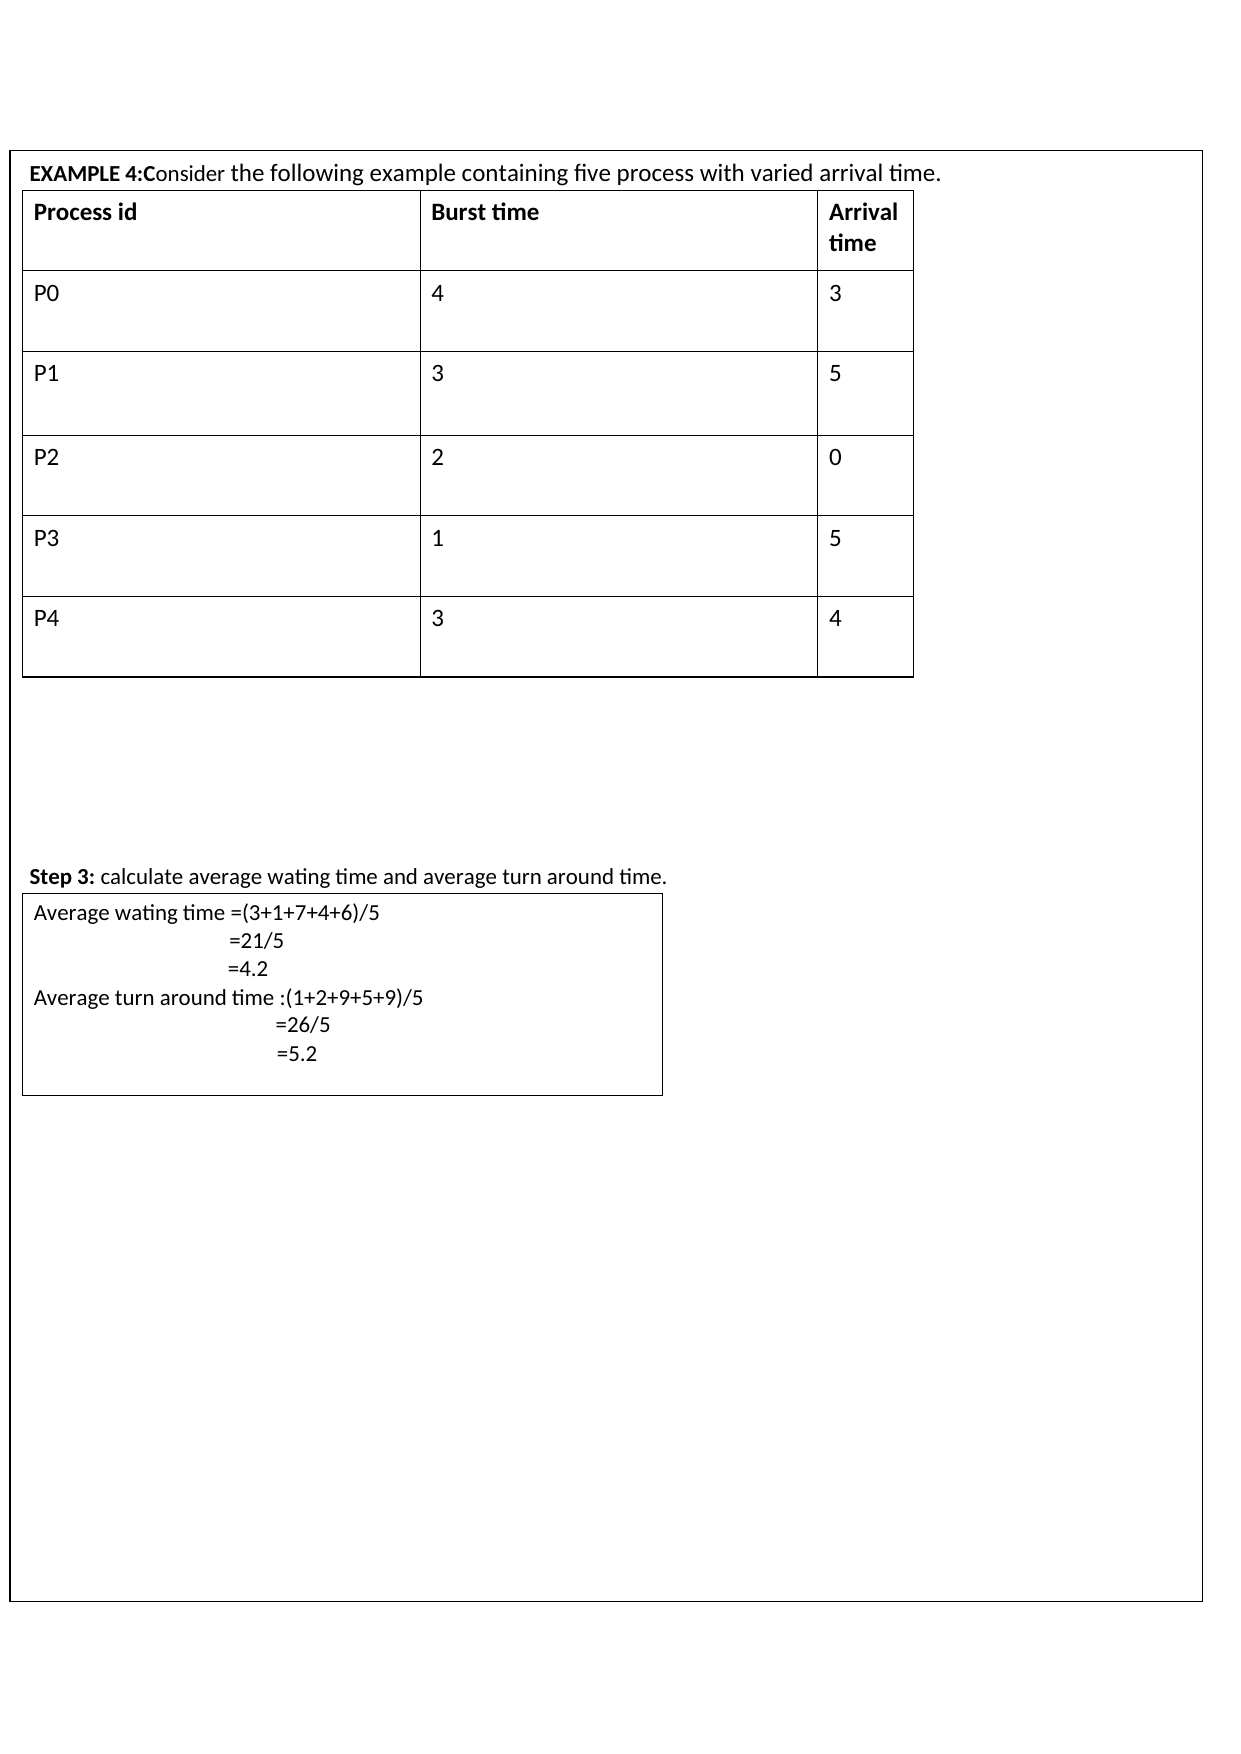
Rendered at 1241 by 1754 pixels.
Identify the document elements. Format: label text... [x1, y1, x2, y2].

text EXAMPLE 4:Consider the following example containing five process with varied arrival time. [21, 157, 1192, 187]
table_cell 3 [421, 597, 817, 676]
table_cell P4 [23, 597, 420, 676]
text Step 3: calculate average wating time and average turn around time. [20, 862, 1192, 890]
table_cell 4 [421, 271, 817, 351]
table_cell 3 [818, 271, 913, 351]
table_cell 0 [818, 436, 913, 515]
table_header Burst time [421, 191, 817, 270]
table_cell P3 [23, 516, 420, 596]
table_header Arrival time [818, 191, 913, 270]
table_cell 5 [818, 352, 913, 435]
table_cell 3 [421, 352, 817, 435]
table_header Average wating time =(3+1+7+4+6)/5 =21/5 =4.2 Average turn around time :(1+2+9+5+9)/5 =26/5 =5.2 [23, 894, 662, 1094]
table_header Process id [23, 191, 420, 270]
table_cell 5 [818, 516, 913, 596]
table_cell P1 [23, 352, 420, 435]
table_cell 1 [421, 516, 817, 596]
table_cell 2 [421, 436, 817, 515]
table_cell P2 [23, 436, 420, 515]
table_cell 4 [818, 597, 913, 676]
table_cell P0 [23, 271, 420, 351]
